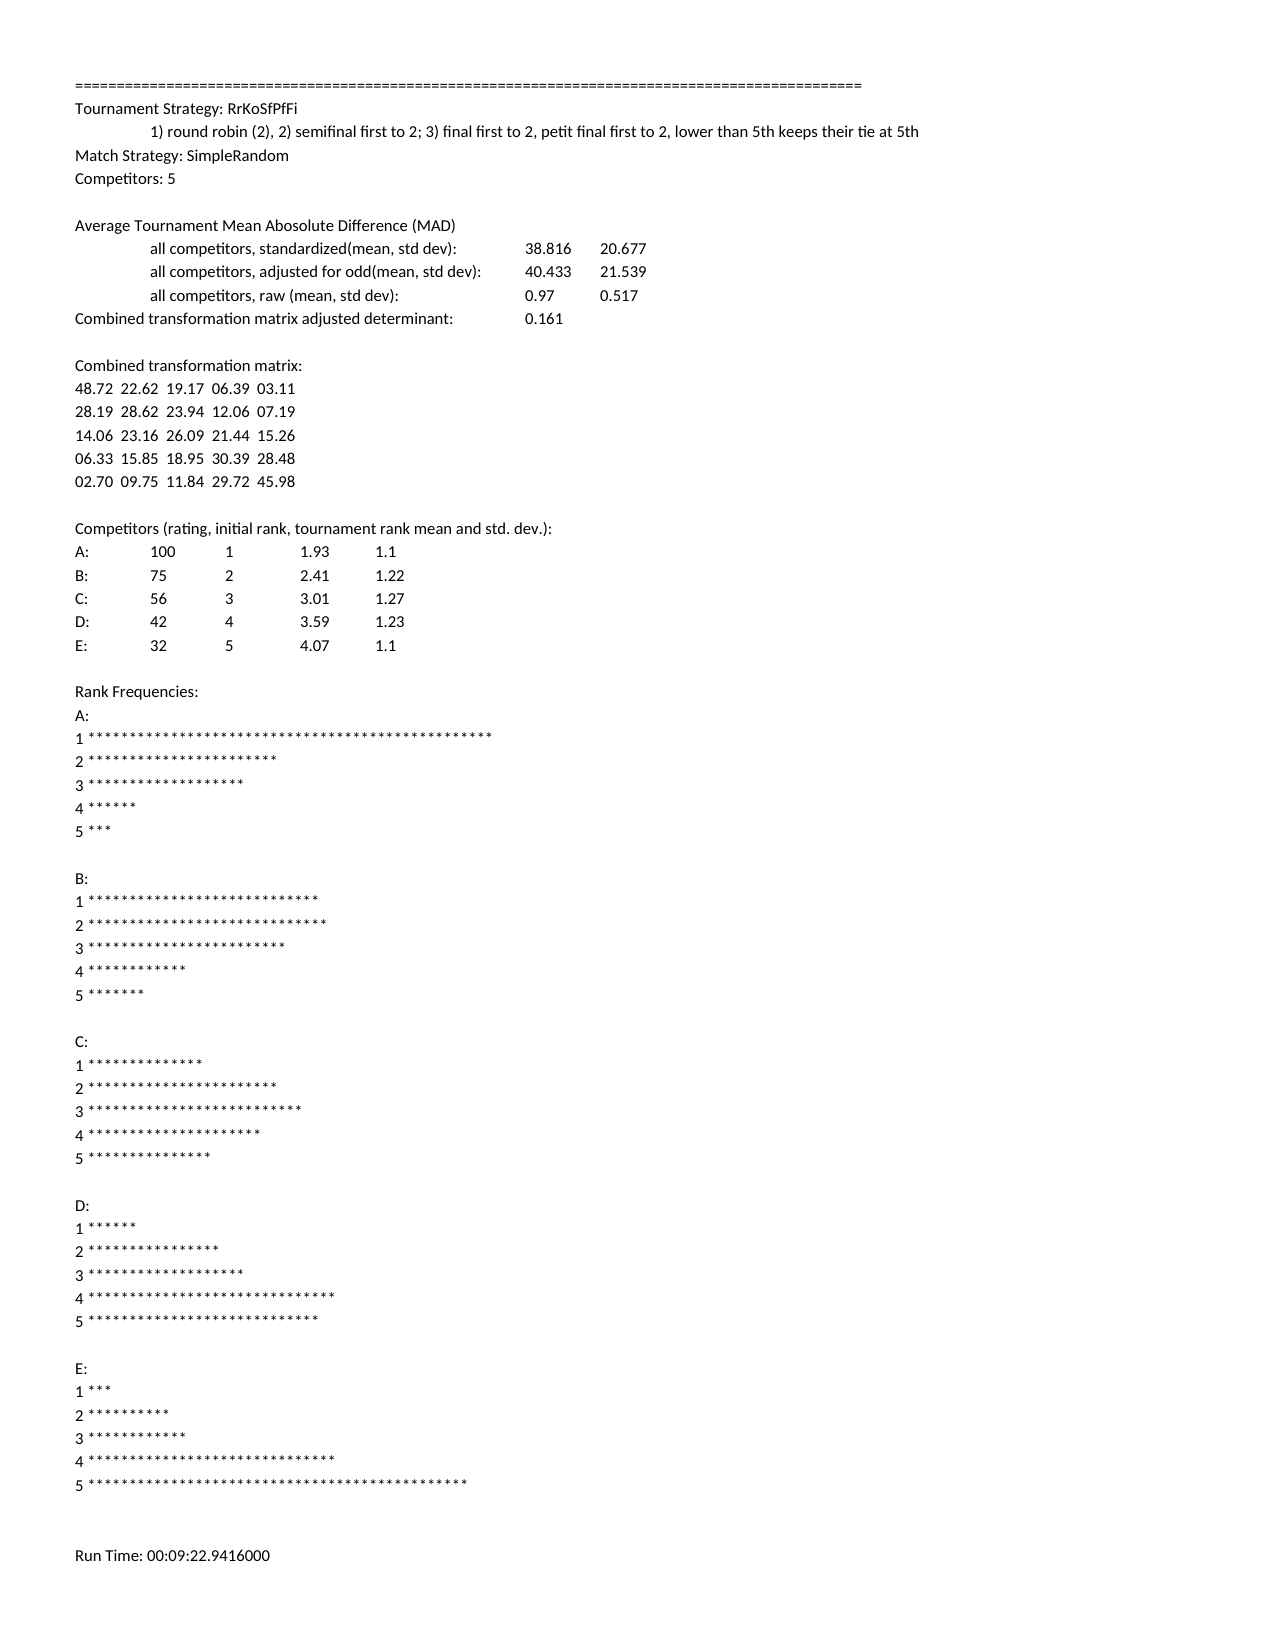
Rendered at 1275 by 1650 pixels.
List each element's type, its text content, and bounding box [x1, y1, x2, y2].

text 3 ******************* [75, 1265, 1200, 1285]
text Competitors (rating, initial rank, tournament rank mean and std. dev.): [75, 518, 1200, 539]
text 5 *************** [75, 1148, 1200, 1169]
text 2 **************** [75, 1242, 1200, 1262]
text D: [75, 1195, 1200, 1215]
text 2 ***************************** [75, 915, 1200, 935]
text 1) round robin (2), 2) semifinal first to 2; 3) final first to 2, petit final first to 2, lower than 5th keeps their tie at 5th [75, 122, 1200, 142]
text 02.70 09.75 11.84 29.72 45.98 [75, 472, 1200, 492]
text Tournament Strategy: RrKoSfPfFi [75, 98, 1200, 119]
text 4 ****************************** [75, 1452, 1200, 1472]
text all competitors, raw (mean, std dev): 0.97 0.517 [75, 285, 1200, 305]
text Run Time: 00:09:22.9416000 [75, 1545, 1200, 1565]
text D: 42 4 3.59 1.23 [75, 612, 1200, 632]
text Match Strategy: SimpleRandom [75, 145, 1200, 165]
text 4 ************ [75, 962, 1200, 982]
text 3 ******************* [75, 775, 1200, 795]
text Competitors: 5 [75, 168, 1200, 189]
text 3 ************************ [75, 938, 1200, 959]
text 5 **************************** [75, 1312, 1200, 1332]
text B: 75 2 2.41 1.22 [75, 565, 1200, 585]
text C: [75, 1032, 1200, 1052]
text 2 *********************** [75, 1078, 1200, 1099]
text C: 56 3 3.01 1.27 [75, 588, 1200, 609]
text =============================================================================================== [75, 75, 1200, 95]
text A: 100 1 1.93 1.1 [75, 542, 1200, 562]
text 5 *** [75, 822, 1200, 842]
text A: [75, 705, 1200, 725]
text 1 **************************** [75, 892, 1200, 912]
text E: 32 5 4.07 1.1 [75, 635, 1200, 655]
text 1 ************************************************* [75, 728, 1200, 749]
text 48.72 22.62 19.17 06.39 03.11 [75, 378, 1200, 399]
text all competitors, adjusted for odd(mean, std dev): 40.433 21.539 [75, 262, 1200, 282]
text Rank Frequencies: [75, 682, 1200, 702]
text 1 ************** [75, 1055, 1200, 1075]
text Combined transformation matrix adjusted determinant: 0.161 [75, 308, 1200, 329]
text 1 *** [75, 1382, 1200, 1402]
text 4 ********************* [75, 1125, 1200, 1145]
text 2 *********************** [75, 752, 1200, 772]
text 5 ********************************************** [75, 1475, 1200, 1495]
text 4 ****** [75, 798, 1200, 819]
text 3 ************ [75, 1428, 1200, 1449]
text 3 ************************** [75, 1102, 1200, 1122]
text 28.19 28.62 23.94 12.06 07.19 [75, 402, 1200, 422]
text 06.33 15.85 18.95 30.39 28.48 [75, 448, 1200, 469]
text B: [75, 868, 1200, 889]
text all competitors, standardized(mean, std dev): 38.816 20.677 [75, 238, 1200, 259]
text Combined transformation matrix: [75, 355, 1200, 375]
text 1 ****** [75, 1218, 1200, 1239]
text 2 ********** [75, 1405, 1200, 1425]
text 5 ******* [75, 985, 1200, 1005]
text 14.06 23.16 26.09 21.44 15.26 [75, 425, 1200, 445]
text 4 ****************************** [75, 1288, 1200, 1309]
text Average Tournament Mean Abosolute Difference (MAD) [75, 215, 1200, 235]
text E: [75, 1358, 1200, 1379]
